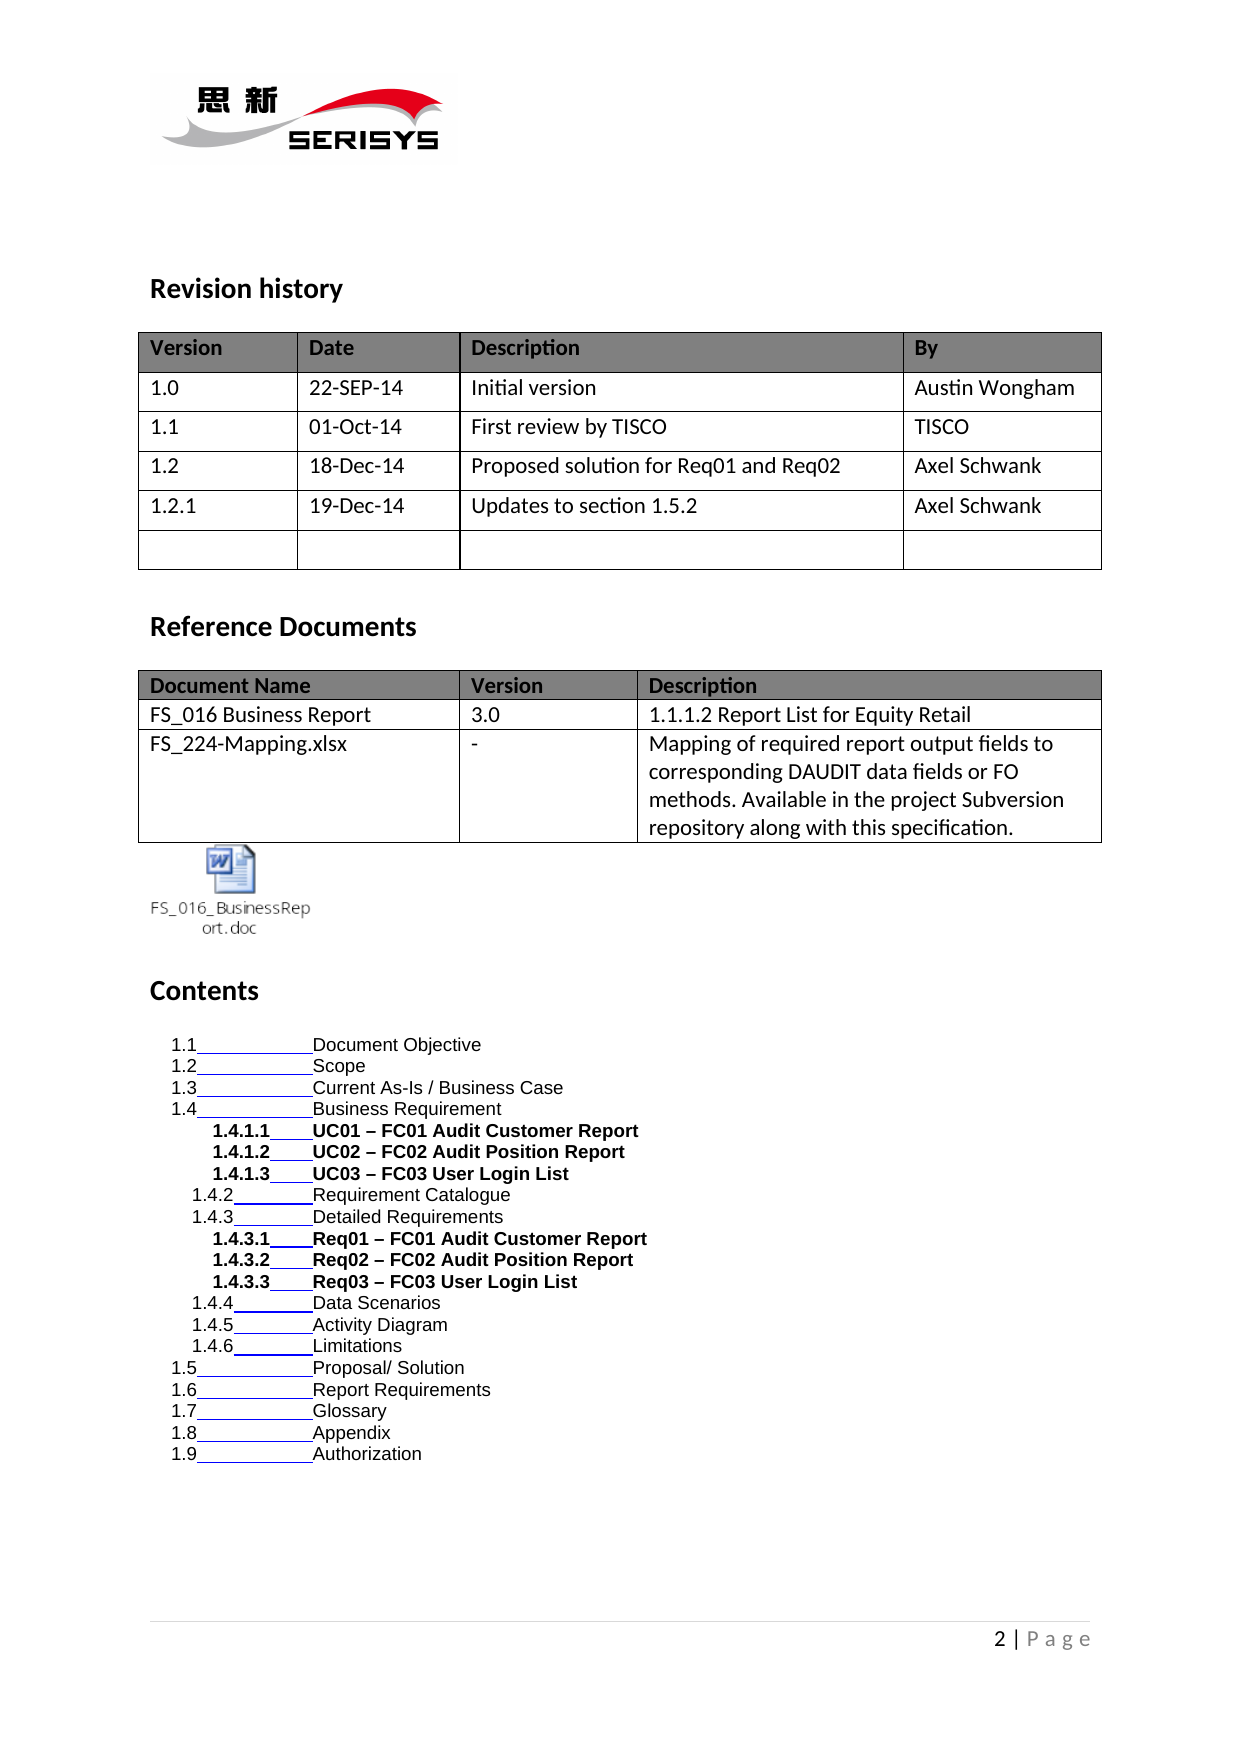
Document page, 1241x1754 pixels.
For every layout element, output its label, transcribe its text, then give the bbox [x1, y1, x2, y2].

text 1.4.1.1 UC01 – FC01 Audit Customer Report 3 [212, 1119, 1090, 1141]
table_cell [904, 531, 1101, 569]
text 1.4.2 Requirement Catalogue 5 [192, 1184, 1090, 1206]
table_cell [139, 531, 297, 569]
table_cell 1.2.1 [139, 491, 297, 529]
table_cell Updates to section 1.5.2 [461, 491, 903, 529]
text 1.4.3 Detailed Requirements 6 [192, 1206, 1090, 1227]
text 1.4.3.1 Req01 – FC01 Audit Customer Report 6 [212, 1227, 1090, 1249]
table_cell Axel Schwank [904, 491, 1101, 529]
table_header Description [638, 671, 1101, 699]
table_cell FS_016 Business Report [139, 700, 459, 728]
table_cell 01-Oct-14 [298, 412, 459, 451]
table_header Version [139, 333, 297, 372]
table_header Date [298, 333, 459, 372]
text 1.4 Business Requirement 3 [171, 1098, 1090, 1119]
text 1.6 Report Requirements 13 [171, 1378, 1090, 1400]
text 1.4.1.2 UC02 – FC02 Audit Position Report 3 [212, 1141, 1090, 1163]
table_cell 19-Dec-14 [298, 491, 459, 529]
text 1.4.1.3 UC03 – FC03 User Login List 4 [212, 1163, 1090, 1184]
text 1.7 Glossary 13 [171, 1400, 1090, 1421]
table_cell TISCO [904, 412, 1101, 451]
table_header Description [461, 333, 903, 372]
table_cell 18-Dec-14 [298, 452, 459, 490]
table_cell First review by TISCO [461, 412, 903, 451]
picture [150, 73, 458, 165]
text Revision history [150, 270, 1090, 306]
table_cell 1.1.1.2 Report List for Equity Retail [638, 700, 1101, 728]
table_header By [904, 333, 1101, 372]
text 1.4.4 Data Scenarios 13 [192, 1292, 1090, 1314]
table_cell - [460, 730, 637, 842]
table_cell 1.0 [139, 373, 297, 411]
text 1.2 Scope 3 [171, 1055, 1090, 1076]
text 1.4.3.2 Req02 – FC02 Audit Position Report 8 [212, 1249, 1090, 1271]
table_cell Initial version [461, 373, 903, 411]
table_cell [461, 531, 903, 569]
table_cell Axel Schwank [904, 452, 1101, 490]
table_cell 1.2 [139, 452, 297, 490]
text 1.4.5 Activity Diagram 13 [192, 1314, 1090, 1335]
text Reference Documents [150, 608, 1090, 644]
text 1.4.3.3 Req03 – FC03 User Login List 9 [212, 1271, 1090, 1292]
table_header Document Name [139, 671, 459, 699]
table_header Version [460, 671, 637, 699]
text 1.3 Current As-Is / Business Case 3 [171, 1076, 1090, 1098]
table_cell Austin Wongham [904, 373, 1101, 411]
table_cell [298, 531, 459, 569]
table_cell FS_224-Mapping.xlsx [139, 730, 459, 842]
text 1.5 Proposal/ Solution 13 [171, 1357, 1090, 1378]
table_cell Mapping of required report output fields to corresponding DAUDIT data fields or FO methods. Available in the project Subversion repository along with this specification. [638, 730, 1101, 842]
text Contents [150, 972, 1090, 1007]
table_cell 22-SEP-14 [298, 373, 459, 411]
text 1.9 Authorization 14 [171, 1443, 1090, 1464]
text 1.8 Appendix 13 [171, 1421, 1090, 1443]
table_cell 1.1 [139, 412, 297, 451]
text 1.1 Document Objective 3 [171, 1033, 1090, 1055]
text 1.4.6 Limitations 13 [192, 1335, 1090, 1357]
table_cell 3.0 [460, 700, 637, 728]
table_cell Proposed solution for Req01 and Req02 [461, 452, 903, 490]
